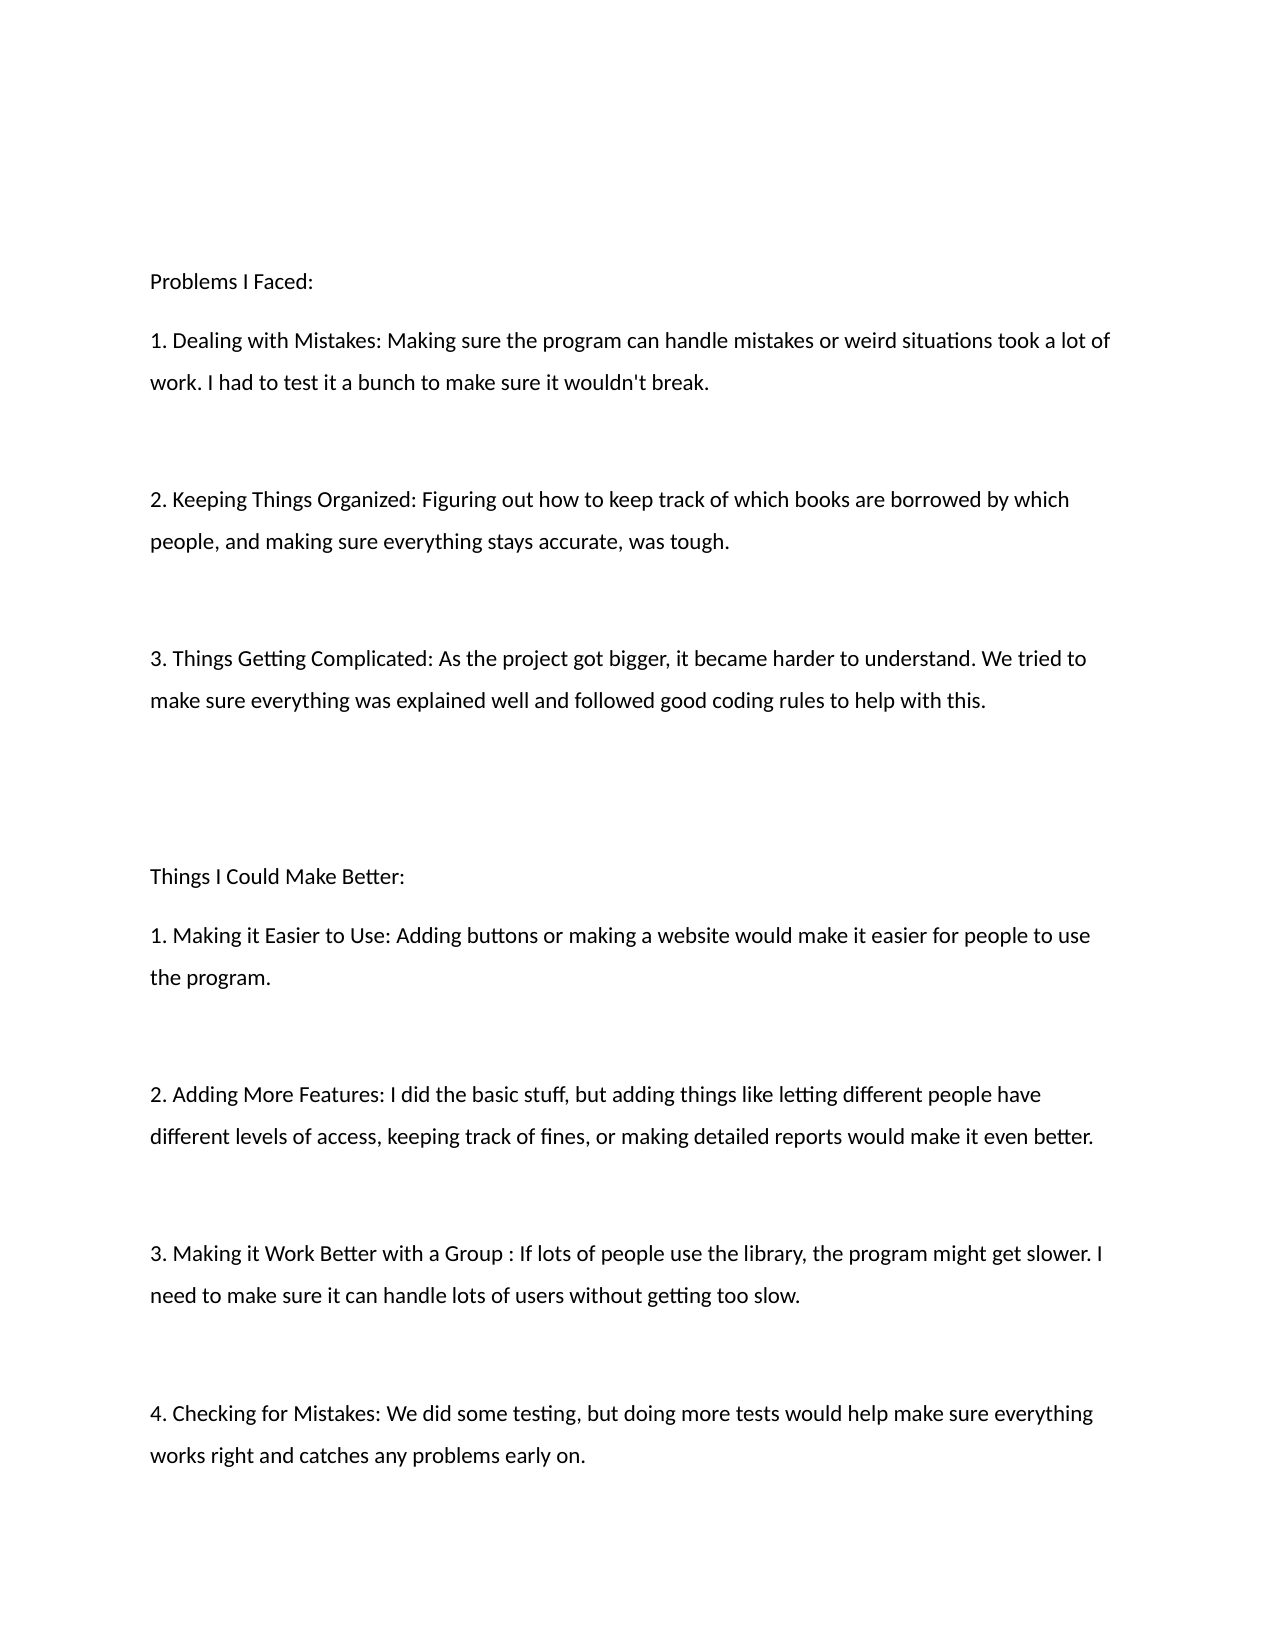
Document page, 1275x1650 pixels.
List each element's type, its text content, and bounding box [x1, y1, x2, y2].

text 4. Checking for Mistakes: We did some testing, but doing more tests would help make sure everything works right and catches any problems early on. [150, 1399, 1125, 1469]
text Problems I Faced: [150, 267, 1125, 295]
text 1. Making it Easier to Use: Adding buttons or making a website would make it easier for people to use the program. [150, 921, 1125, 991]
text 2. Keeping Things Organized: Figuring out how to keep track of which books are borrowed by which people, and making sure everything stays accurate, was tough. [150, 485, 1125, 555]
text Things I Could Make Better: [150, 862, 1125, 890]
text 3. Things Getting Complicated: As the project got bigger, it became harder to understand. We tried to make sure everything was explained well and followed good coding rules to help with this. [150, 644, 1125, 714]
text 3. Making it Work Better with a Group : If lots of people use the library, the program might get slower. I need to make sure it can handle lots of users without getting too slow. [150, 1239, 1125, 1309]
text 1. Dealing with Mistakes: Making sure the program can handle mistakes or weird situations took a lot of work. I had to test it a bunch to make sure it wouldn't break. [150, 326, 1125, 396]
text 2. Adding More Features: I did the basic stuff, but adding things like letting different people have different levels of access, keeping track of fines, or making detailed reports would make it even better. [150, 1080, 1125, 1150]
